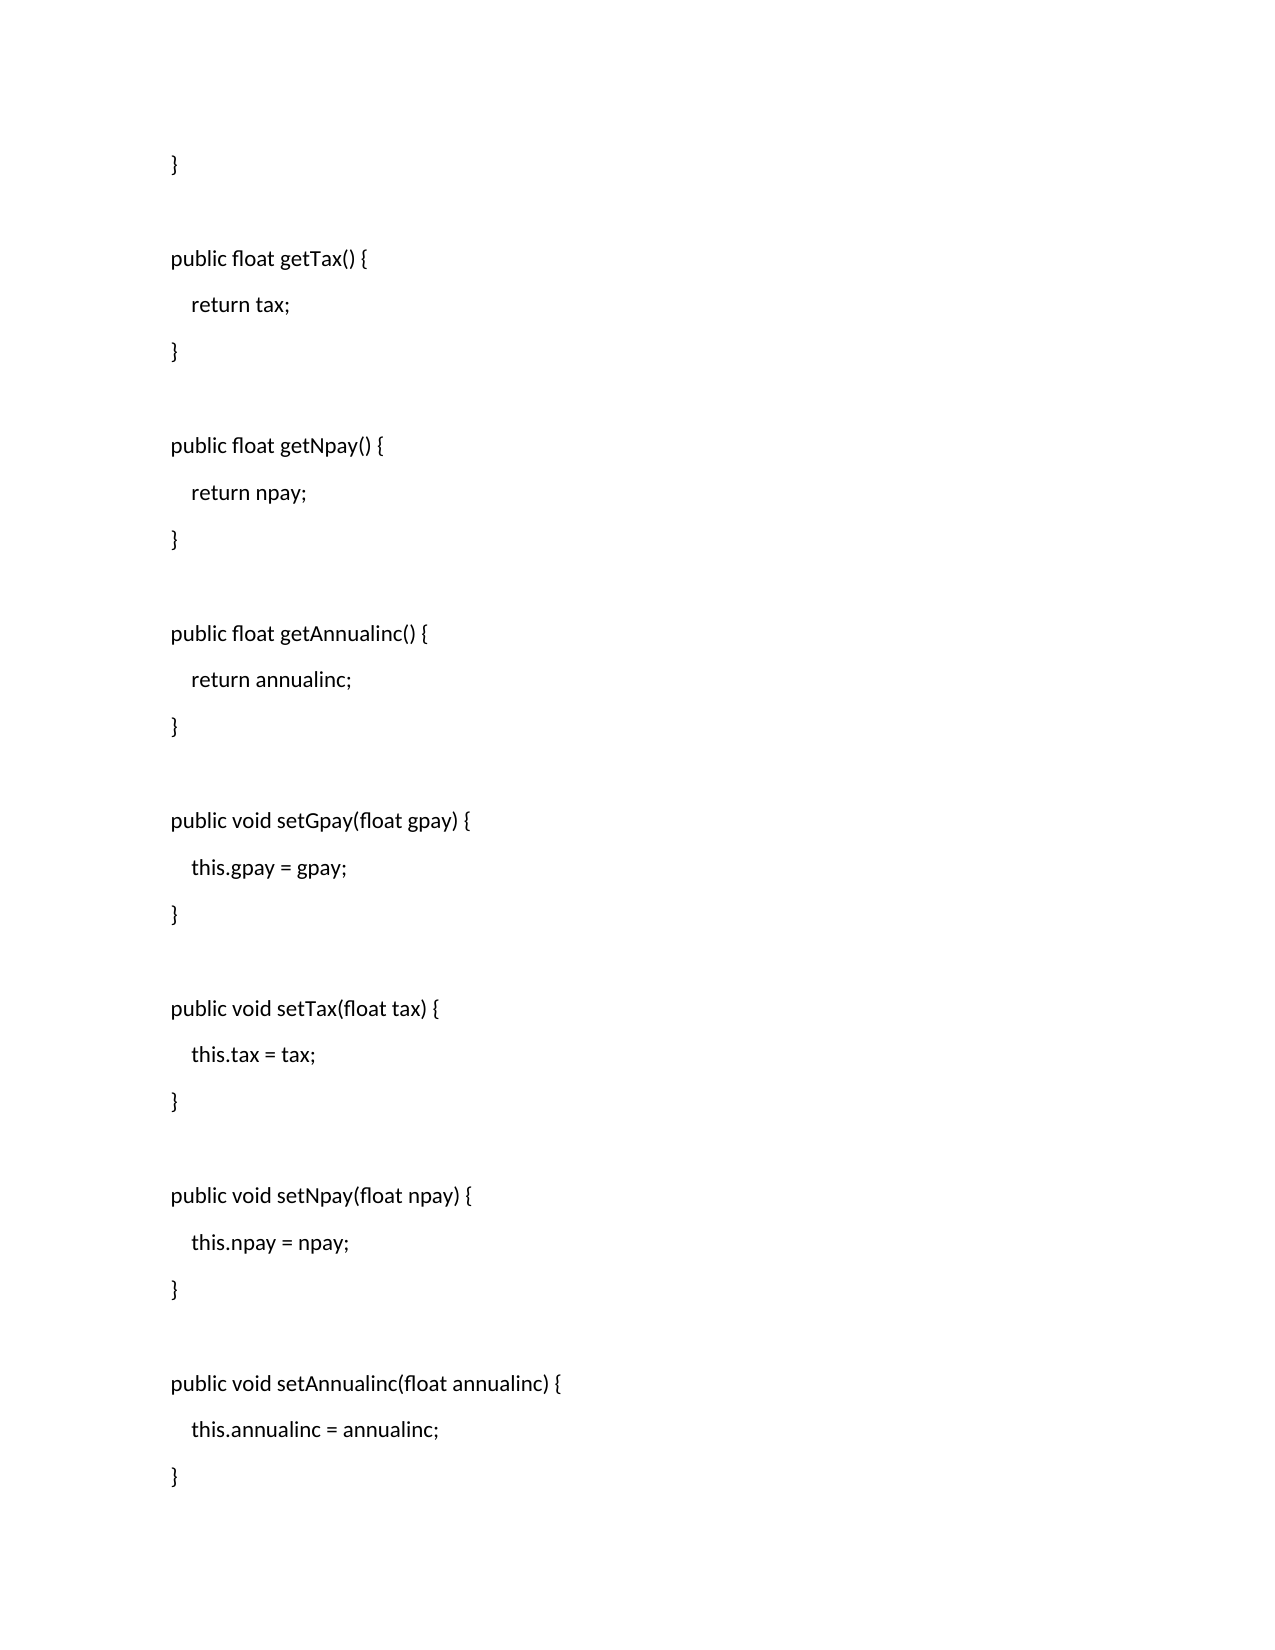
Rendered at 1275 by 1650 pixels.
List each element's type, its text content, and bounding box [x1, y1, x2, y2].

text } [150, 1087, 1125, 1116]
text } [150, 1462, 1125, 1491]
text } [150, 1275, 1125, 1303]
text } [150, 712, 1125, 741]
text public void setAnnualinc(float annualinc) { [150, 1369, 1125, 1397]
text public void setGpay(float gpay) { [150, 806, 1125, 834]
text public float getTax() { [150, 244, 1125, 272]
text this.tax = tax; [150, 1041, 1125, 1069]
text public void setTax(float tax) { [150, 994, 1125, 1022]
text public float getNpay() { [150, 431, 1125, 459]
text this.npay = npay; [150, 1228, 1125, 1256]
text public float getAnnualinc() { [150, 619, 1125, 647]
text } [150, 525, 1125, 553]
text public void setNpay(float npay) { [150, 1181, 1125, 1209]
text return annualinc; [150, 666, 1125, 694]
text this.gpay = gpay; [150, 853, 1125, 881]
text } [150, 900, 1125, 928]
text } [150, 337, 1125, 366]
text } [150, 150, 1125, 178]
text this.annualinc = annualinc; [150, 1416, 1125, 1444]
text return tax; [150, 291, 1125, 319]
text return npay; [150, 478, 1125, 506]
